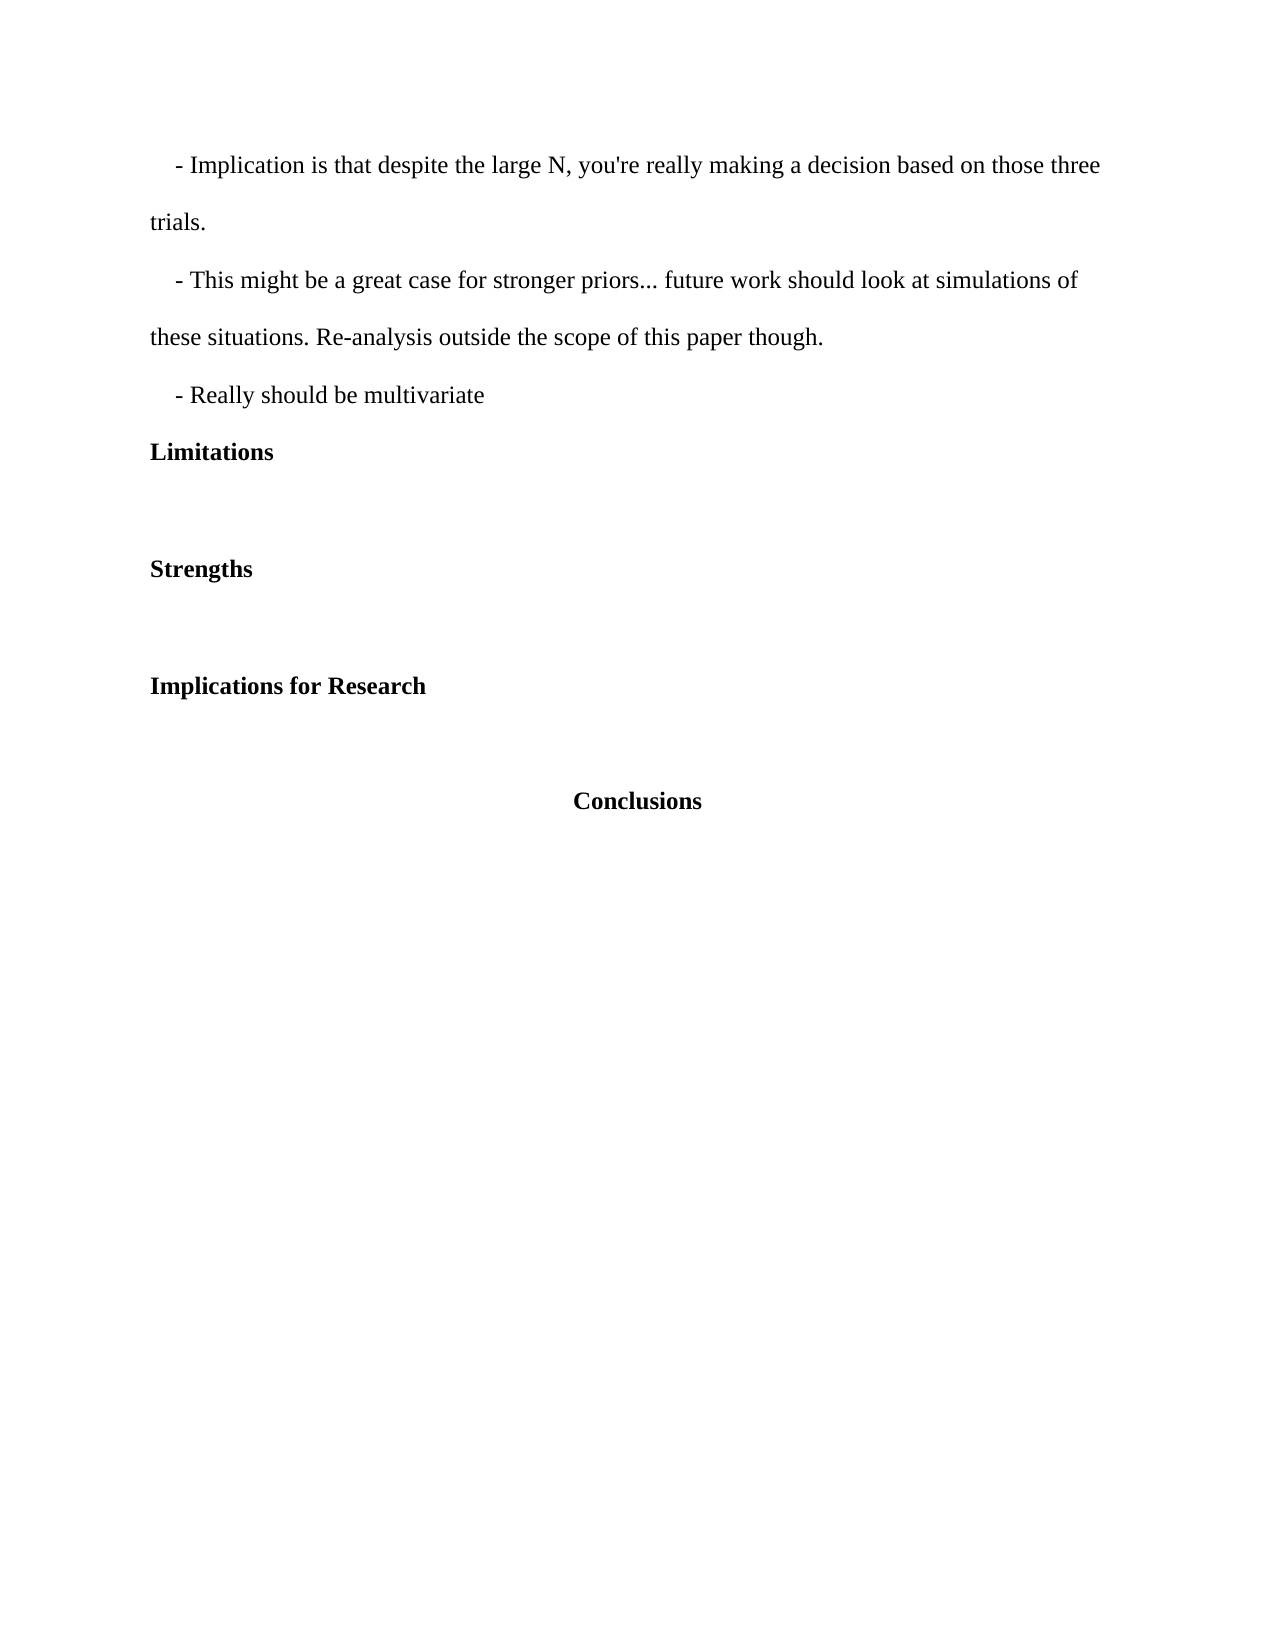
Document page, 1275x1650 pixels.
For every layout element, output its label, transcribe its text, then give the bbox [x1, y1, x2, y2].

text Conclusions [150, 786, 1125, 815]
text Implications for Research [150, 671, 1125, 700]
text - This might be a great case for stronger priors... future work should look at simulations of these situations. Re-analysis outside the scope of this paper though. [150, 265, 1125, 351]
text - Implication is that despite the large N, you're really making a decision based on those three trials. [150, 150, 1125, 236]
text Limitations [150, 437, 1125, 466]
text Strengths [150, 554, 1125, 583]
text - Really should be multivariate [150, 380, 1125, 409]
